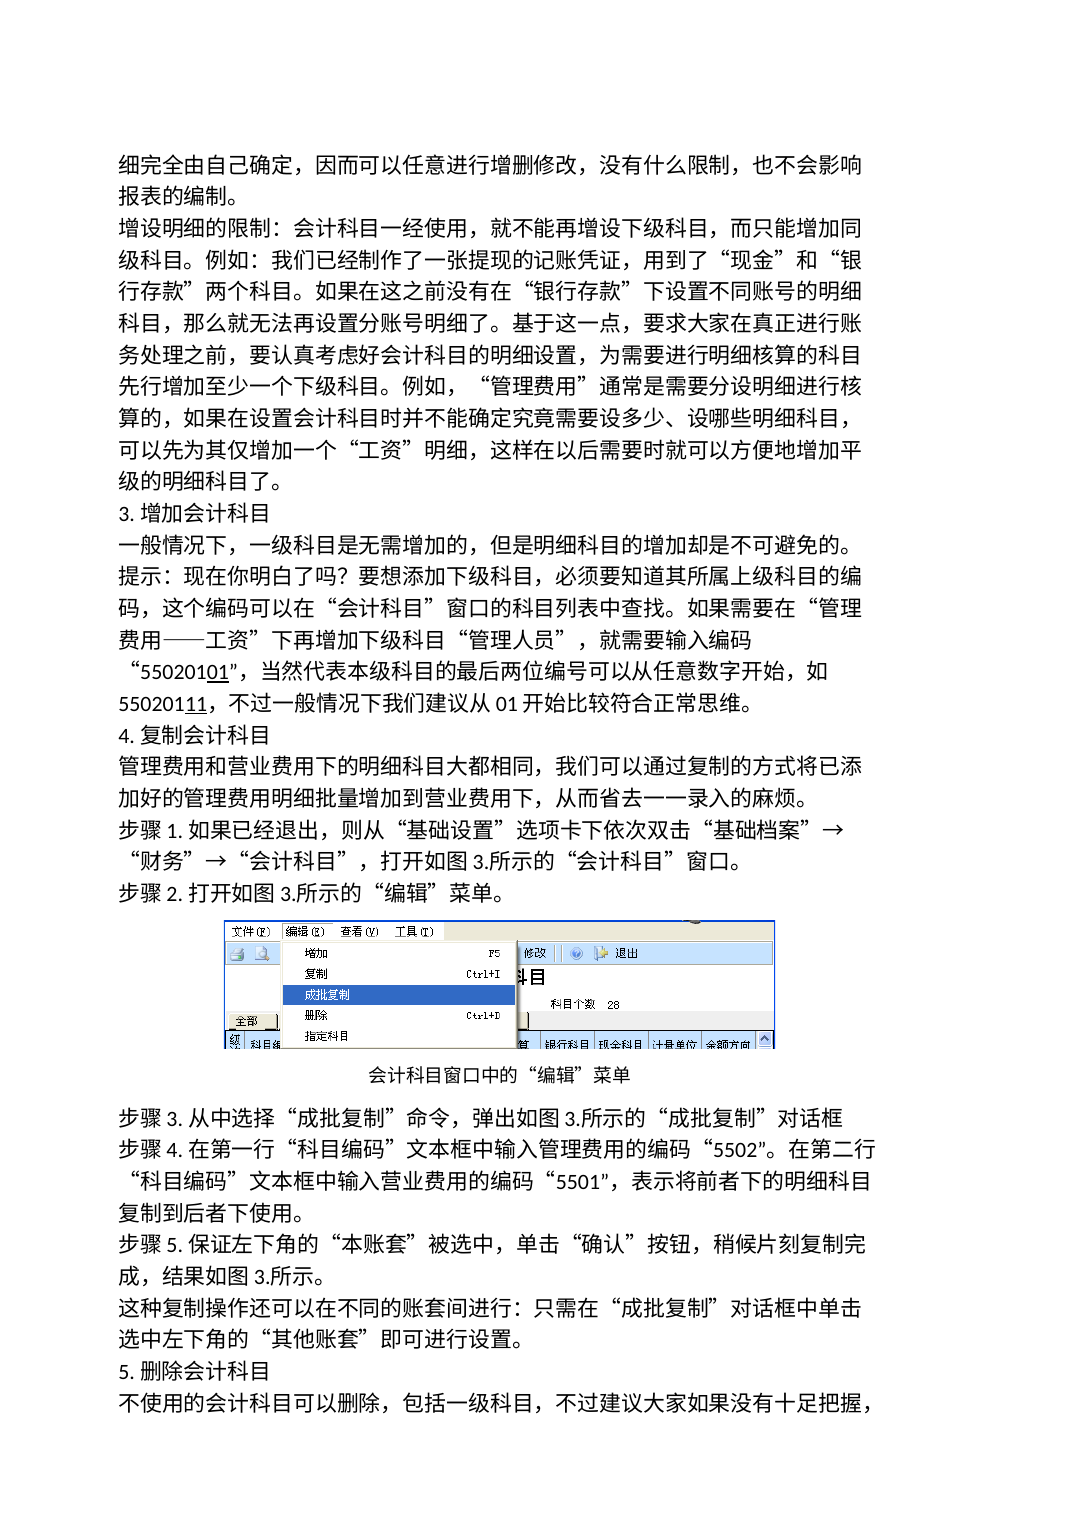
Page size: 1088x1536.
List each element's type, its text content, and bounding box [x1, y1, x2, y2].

text 不使用的会计科目可以删除，包括一级科目，不过建议大家如果没有十足把握，不要删除系统默认提供的一级科目。在这里，我们要删除两部分多余科目： [118, 1386, 881, 1417]
text 提示：现在你明白了吗？要想添加下级科目，必须要知道其所属上级科目的编码，这个编码可以在“会计科目”窗口的科目列表中查找。如果需要在“管理费用——工资”下再增加下级科目“管理人员”，就需要输入编码“55020101”，当然代表本级科目的最后两位编号可以从任意数字开始，如55020111，不过一般情况下我们建议从01开始比较符合正常思维。 [118, 559, 881, 718]
text 步骤1. 如果已经退出，则从“基础设置”选项卡下依次双击“基础档案”→“财务”→“会计科目”，打开如图3.所示的“会计科目”窗口。 [118, 813, 881, 876]
text 二、三级明细科目：除了一般纳税人“应交税费（新准则）/应交税金（原制度）”下的明细科目由于税务法规的要求一般情况下是固定的外，其他科目明细完全由自己确定，因而可以任意进行增删修改，没有什么限制，也不会影响报表的编制。 [118, 148, 881, 211]
text 一般情况下，一级科目是无需增加的，但是明细科目的增加却是不可避免的。 [118, 528, 881, 559]
text 5. 删除会计科目 [118, 1354, 881, 1386]
text 这种复制操作还可以在不同的账套间进行：只需在“成批复制”对话框中单击选中左下角的“其他账套”即可进行设置。 [118, 1291, 881, 1354]
text 4. 复制会计科目 [118, 718, 881, 749]
text 3. 增加会计科目 [118, 496, 881, 528]
text 步骤2. 打开如图3.所示的“编辑”菜单。 [118, 876, 881, 908]
text 管理费用和营业费用下的明细科目大都相同，我们可以通过复制的方式将已添加好的管理费用明细批量增加到营业费用下，从而省去一一录入的麻烦。 [118, 749, 881, 813]
text 增设明细的限制：会计科目一经使用，就不能再增设下级科目，而只能增加同级科目。例如：我们已经制作了一张提现的记账凭证，用到了“现金”和“银行存款”两个科目。如果在这之前没有在“银行存款”下设置不同账号的明细科目，那么就无法再设置分账号明细了。基于这一点，要求大家在真正进行账务处理之前，要认真考虑好会计科目的明细设置，为需要进行明细核算的科目先行增加至少一个下级科目。例如，“管理费用”通常是需要分设明细进行核算的，如果在设置会计科目时并不能确定究竟需要设多少、设哪些明细科目，可以先为其仅增加一个“工资”明细，这样在以后需要时就可以方便地增加平级的明细科目了。 [118, 211, 881, 496]
text 步骤5. 保证左下角的“本账套”被选中，单击“确认”按钮，稍候片刻复制完成，结果如图3.所示。 [118, 1227, 881, 1291]
picture [223, 920, 776, 1049]
text 步骤3. 从中选择“成批复制”命令，弹出如图3.所示的“成批复制”对话框 [118, 1101, 881, 1132]
text 步骤4. 在第一行“科目编码”文本框中输入管理费用的编码“5502”。在第二行“科目编码”文本框中输入营业费用的编码“5501”，表示将前者下的明细科目复制到后者下使用。 [118, 1132, 881, 1227]
text 会计科目窗口中的“编辑”菜单 [118, 1061, 881, 1088]
